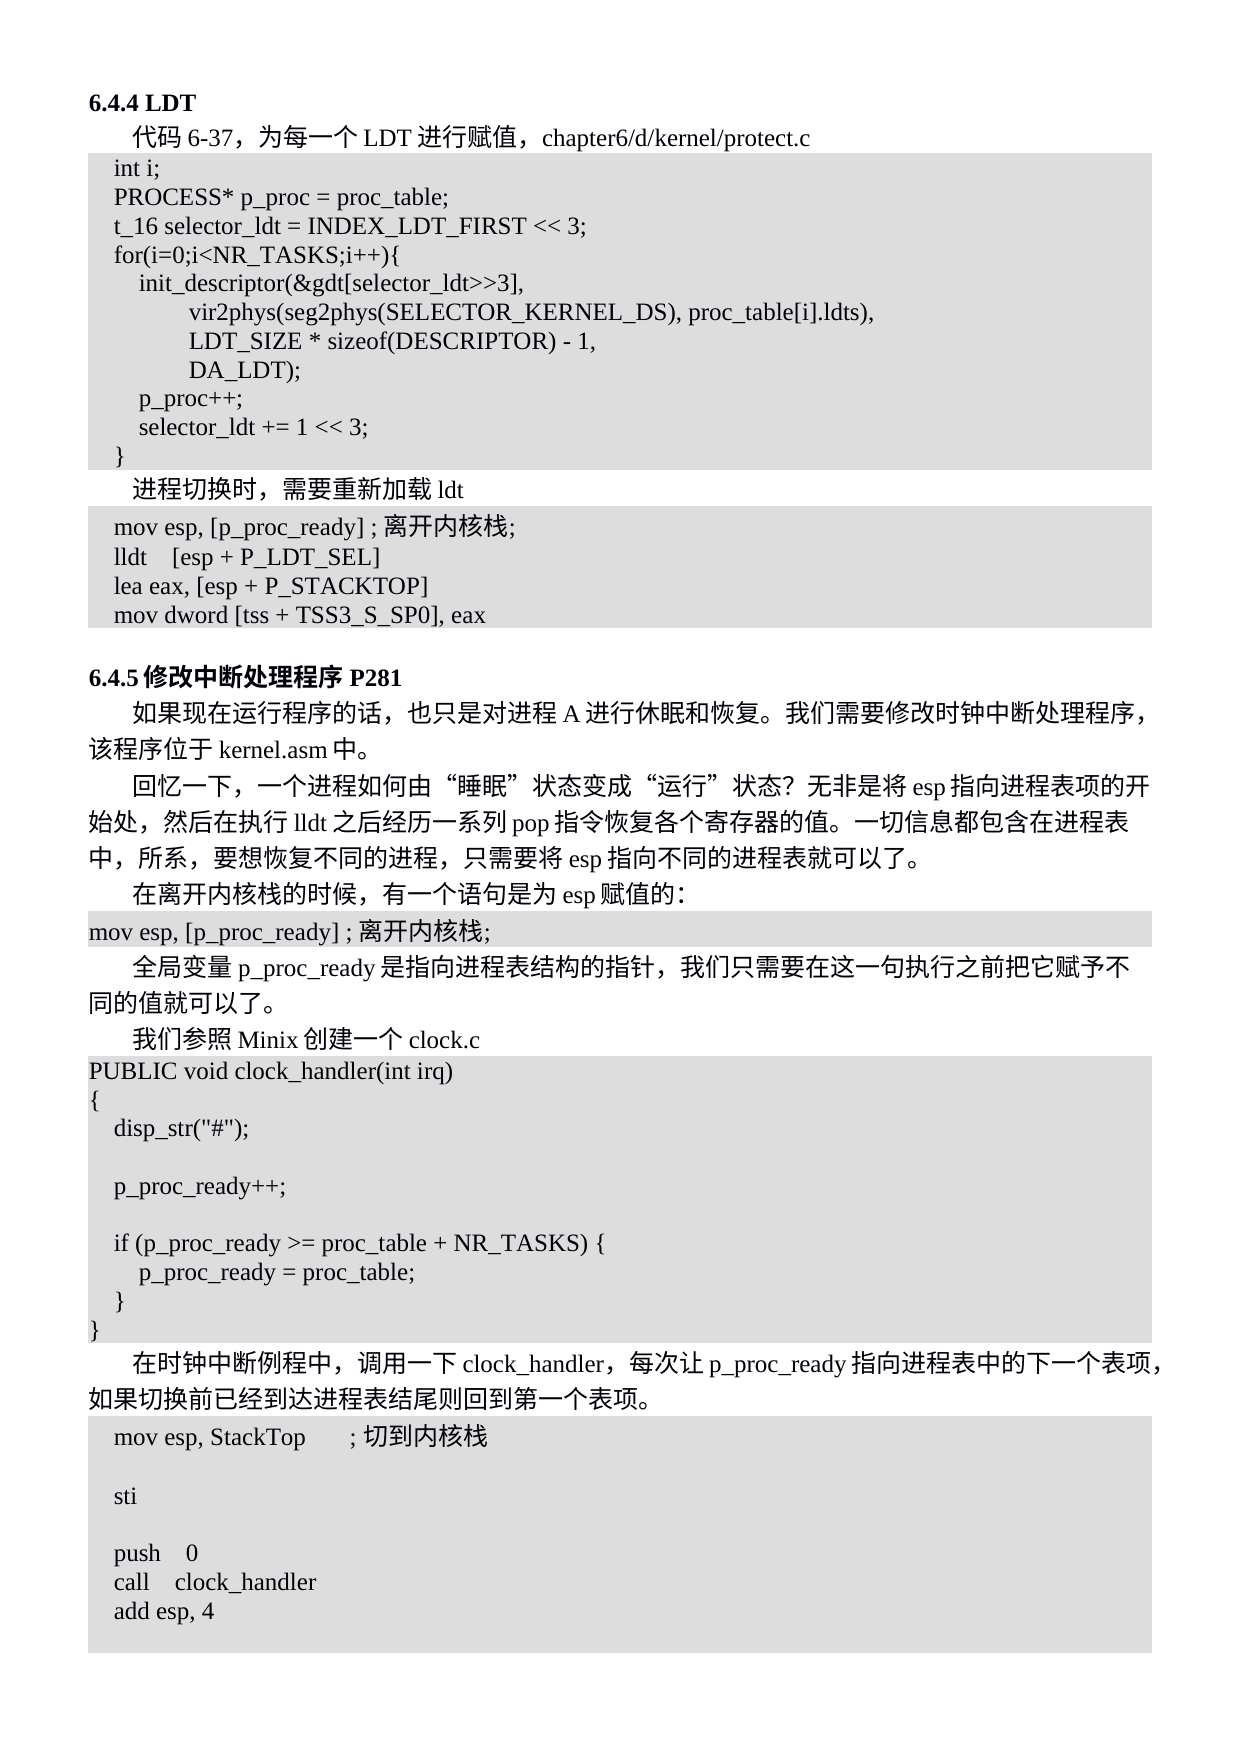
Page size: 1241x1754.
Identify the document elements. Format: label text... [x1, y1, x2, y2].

text } [88, 1315, 1152, 1343]
text 回忆一下，一个进程如何由“睡眠”状态变成“运行”状态？无非是将esp指向进程表项的开始处，然后在执行lldt之后经历一系列pop指令恢复各个寄存器的值。一切信息都包含在进程表中，所系，要想恢复不同的进程，只需要将esp指向不同的进程表就可以了。 [88, 766, 1152, 875]
text 6.4.4 LDT [88, 88, 1152, 117]
text call clock_handler [88, 1567, 1152, 1596]
text } [88, 441, 1152, 470]
text selector_ldt += 1 << 3; [88, 412, 1152, 441]
text mov esp, [p_proc_ready] ; 离开内核栈; [88, 506, 1152, 542]
text 如果现在运行程序的话，也只是对进程A进行休眠和恢复。我们需要修改时钟中断处理程序，该程序位于kernel.asm中。 [88, 693, 1152, 766]
text 在离开内核栈的时候，有一个语句是为esp赋值的： [88, 875, 1152, 911]
text p_proc++; [88, 383, 1152, 412]
text add esp, 4 [88, 1596, 1152, 1625]
text int i; [88, 153, 1152, 182]
text PROCESS* p_proc = proc_table; [88, 182, 1152, 211]
text lea eax, [esp + P_STACKTOP] [88, 571, 1152, 600]
text { [88, 1085, 1152, 1113]
text PUBLIC void clock_handler(int irq) [88, 1056, 1152, 1085]
text t_16 selector_ldt = INDEX_LDT_FIRST << 3; [88, 211, 1152, 240]
text sti [88, 1481, 1152, 1510]
text init_descriptor(&gdt[selector_ldt>>3], [88, 268, 1152, 297]
text p_proc_ready++; [88, 1171, 1152, 1200]
text 我们参照Minix创建一个clock.c [88, 1020, 1152, 1056]
text LDT_SIZE * sizeof(DESCRIPTOR) - 1, [88, 326, 1152, 355]
text for(i=0;i<NR_TASKS;i++){ [88, 240, 1152, 268]
text p_proc_ready = proc_table; [88, 1257, 1152, 1286]
text mov dword [tss + TSS3_S_SP0], eax [88, 600, 1152, 628]
text mov esp, StackTop ; 切到内核栈 [88, 1416, 1152, 1452]
text disp_str("#"); [88, 1113, 1152, 1142]
text 代码6-37，为每一个LDT进行赋值，chapter6/d/kernel/protect.c [88, 117, 1152, 153]
text DA_LDT); [88, 355, 1152, 383]
text 进程切换时，需要重新加载ldt [88, 470, 1152, 506]
text 全局变量 p_proc_ready是指向进程表结构的指针，我们只需要在这一句执行之前把它赋予不同的值就可以了。 [88, 947, 1152, 1020]
text 6.4.5修改中断处理程序 P281 [88, 657, 1152, 693]
text 在时钟中断例程中，调用一下clock_handler，每次让p_proc_ready指向进程表中的下一个表项，如果切换前已经到达进程表结尾则回到第一个表项。 [88, 1343, 1152, 1416]
text push 0 [88, 1538, 1152, 1567]
text } [88, 1286, 1152, 1315]
text vir2phys(seg2phys(SELECTOR_KERNEL_DS), proc_table[i].ldts), [88, 297, 1152, 326]
text lldt [esp + P_LDT_SEL] [88, 542, 1152, 571]
text mov esp, [p_proc_ready] ; 离开内核栈; [88, 911, 1152, 947]
text if (p_proc_ready >= proc_table + NR_TASKS) { [88, 1228, 1152, 1257]
